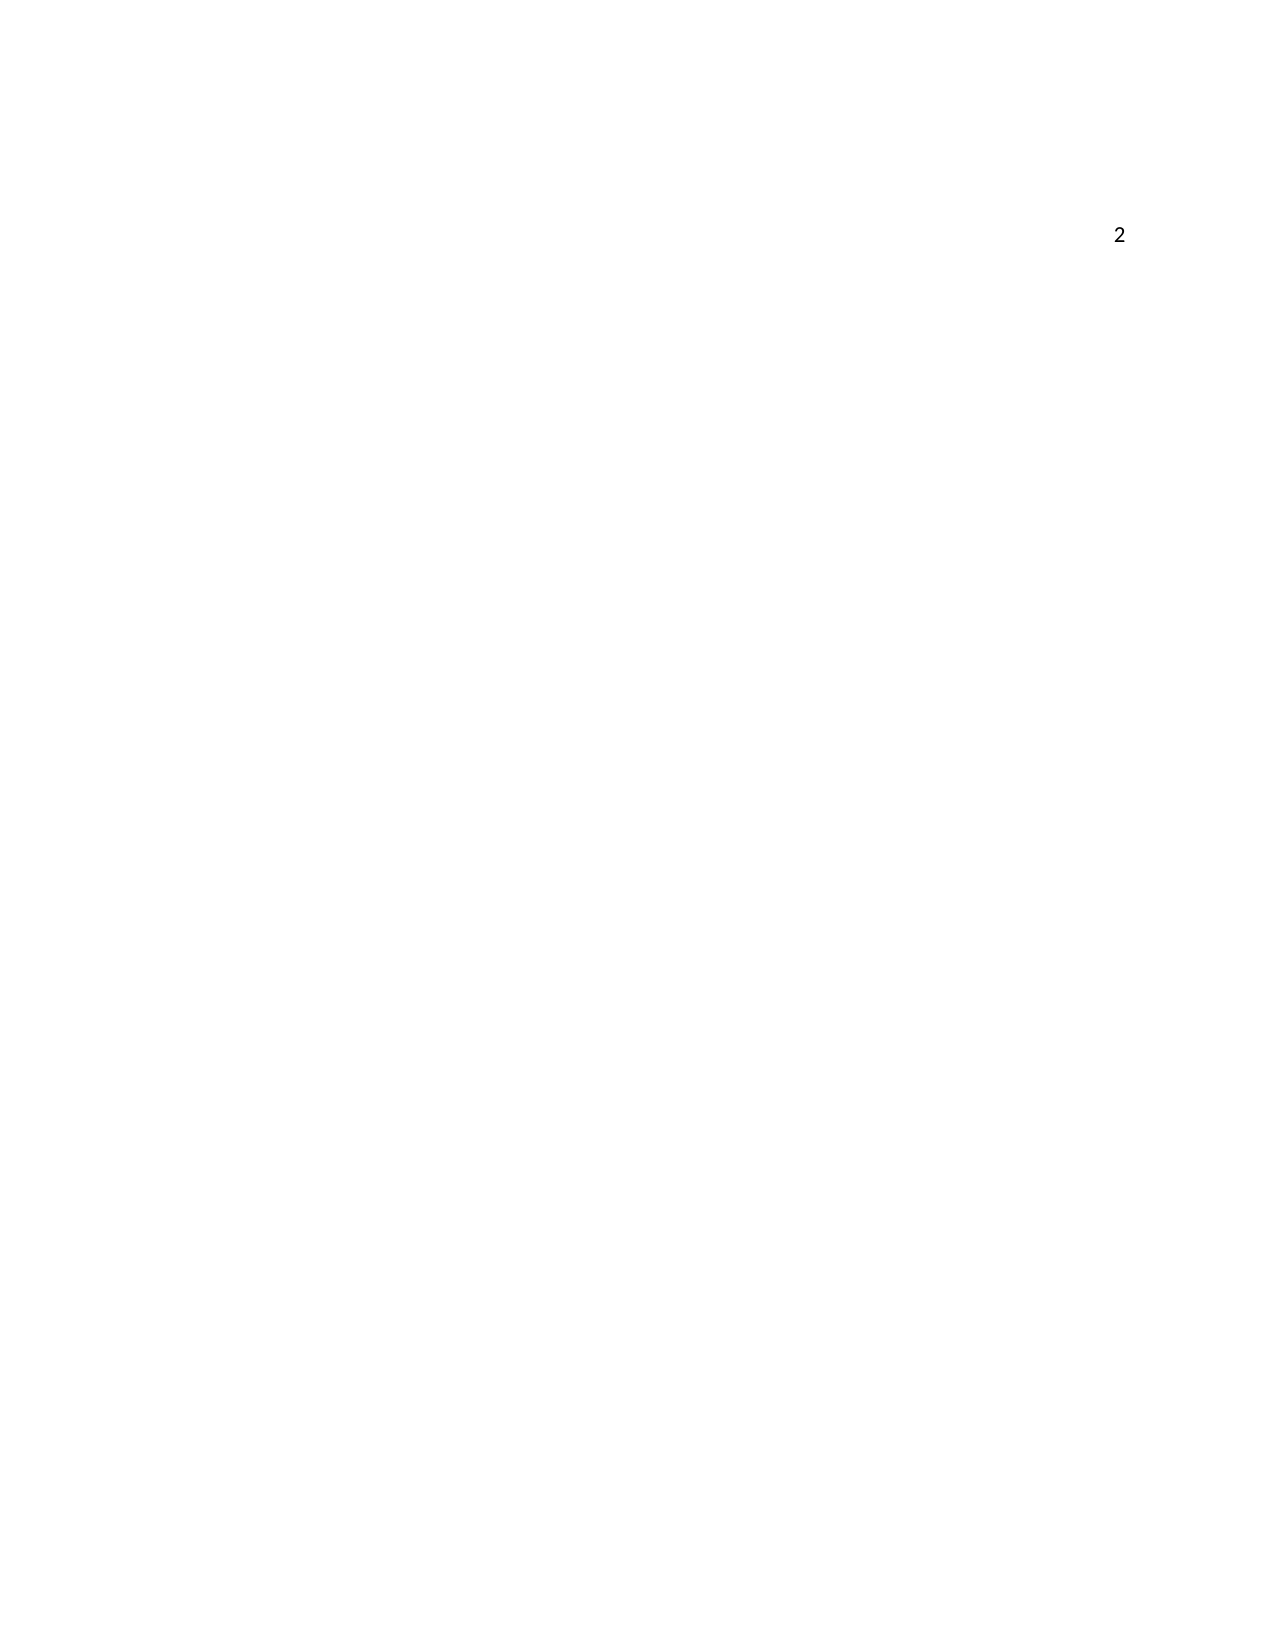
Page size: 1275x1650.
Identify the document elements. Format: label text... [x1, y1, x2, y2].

text 2 [150, 220, 1125, 248]
